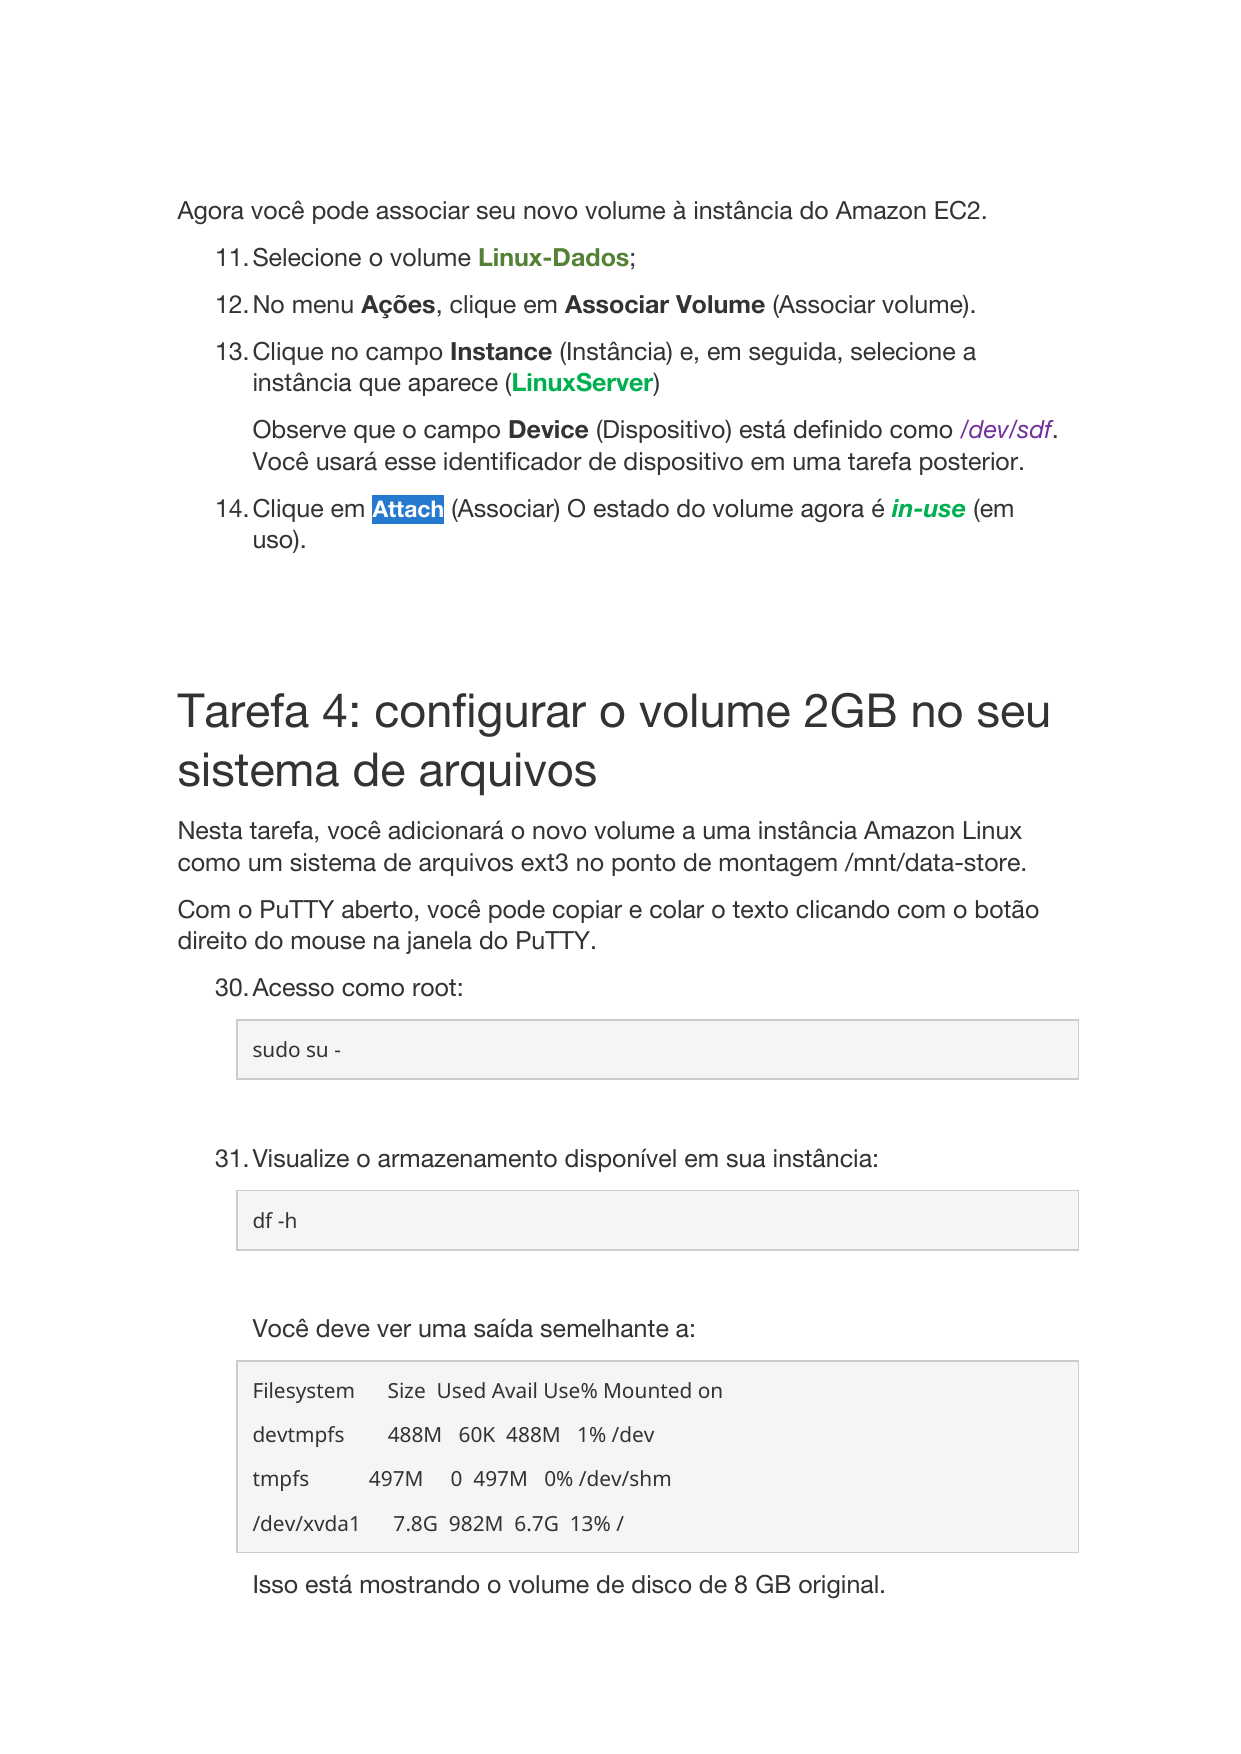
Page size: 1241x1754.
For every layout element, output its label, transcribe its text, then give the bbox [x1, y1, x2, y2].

list Acesso como root: [215, 972, 1063, 1004]
text Filesystem Size Used Avail Use% Mounted on [238, 1362, 1078, 1404]
text /dev/xvda1 7.8G 982M 6.7G 13% / [238, 1492, 1078, 1552]
list Selecione o volume Linux-Dados; [215, 242, 1063, 273]
text Tarefa 4: configurar o volume 2GB no seu sistema de arquivos [177, 681, 1063, 799]
text Isso está mostrando o volume de disco de 8 GB original. [252, 1569, 1063, 1600]
text tmpfs 497M 0 497M 0% /dev/shm [238, 1448, 1078, 1492]
list Clique em Attach (Associar) O estado do volume agora é in-use (em uso). [215, 493, 1063, 556]
text Com o PuTTY aberto, você pode copiar e colar o texto clicando com o botão direito do mouse na janela do PuTTY. [177, 894, 1063, 957]
text devtmpfs 488M 60K 488M 1% /dev [238, 1404, 1078, 1448]
text sudo su - [238, 1021, 1078, 1078]
text Observe que o campo Device (Dispositivo) está definido como /dev/sdf. Você usará esse identificador de dispositivo em uma tarefa posterior. [252, 414, 1063, 477]
list No menu Ações, clique em Associar Volume (Associar volume). [215, 289, 1063, 320]
list Visualize o armazenamento disponível em sua instância: [215, 1143, 1063, 1174]
list Clique no campo Instance (Instância) e, em seguida, selecione a instância que aparece (LinuxServer) [215, 336, 1063, 399]
text df -h [238, 1191, 1078, 1249]
text Nesta tarefa, você adicionará o novo volume a uma instância Amazon Linux como um sistema de arquivos ext3 no ponto de montagem /mnt/data-store. [177, 815, 1063, 878]
text Agora você pode associar seu novo volume à instância do Amazon EC2. [177, 195, 1063, 226]
text Você deve ver uma saída semelhante a: [252, 1313, 1063, 1345]
